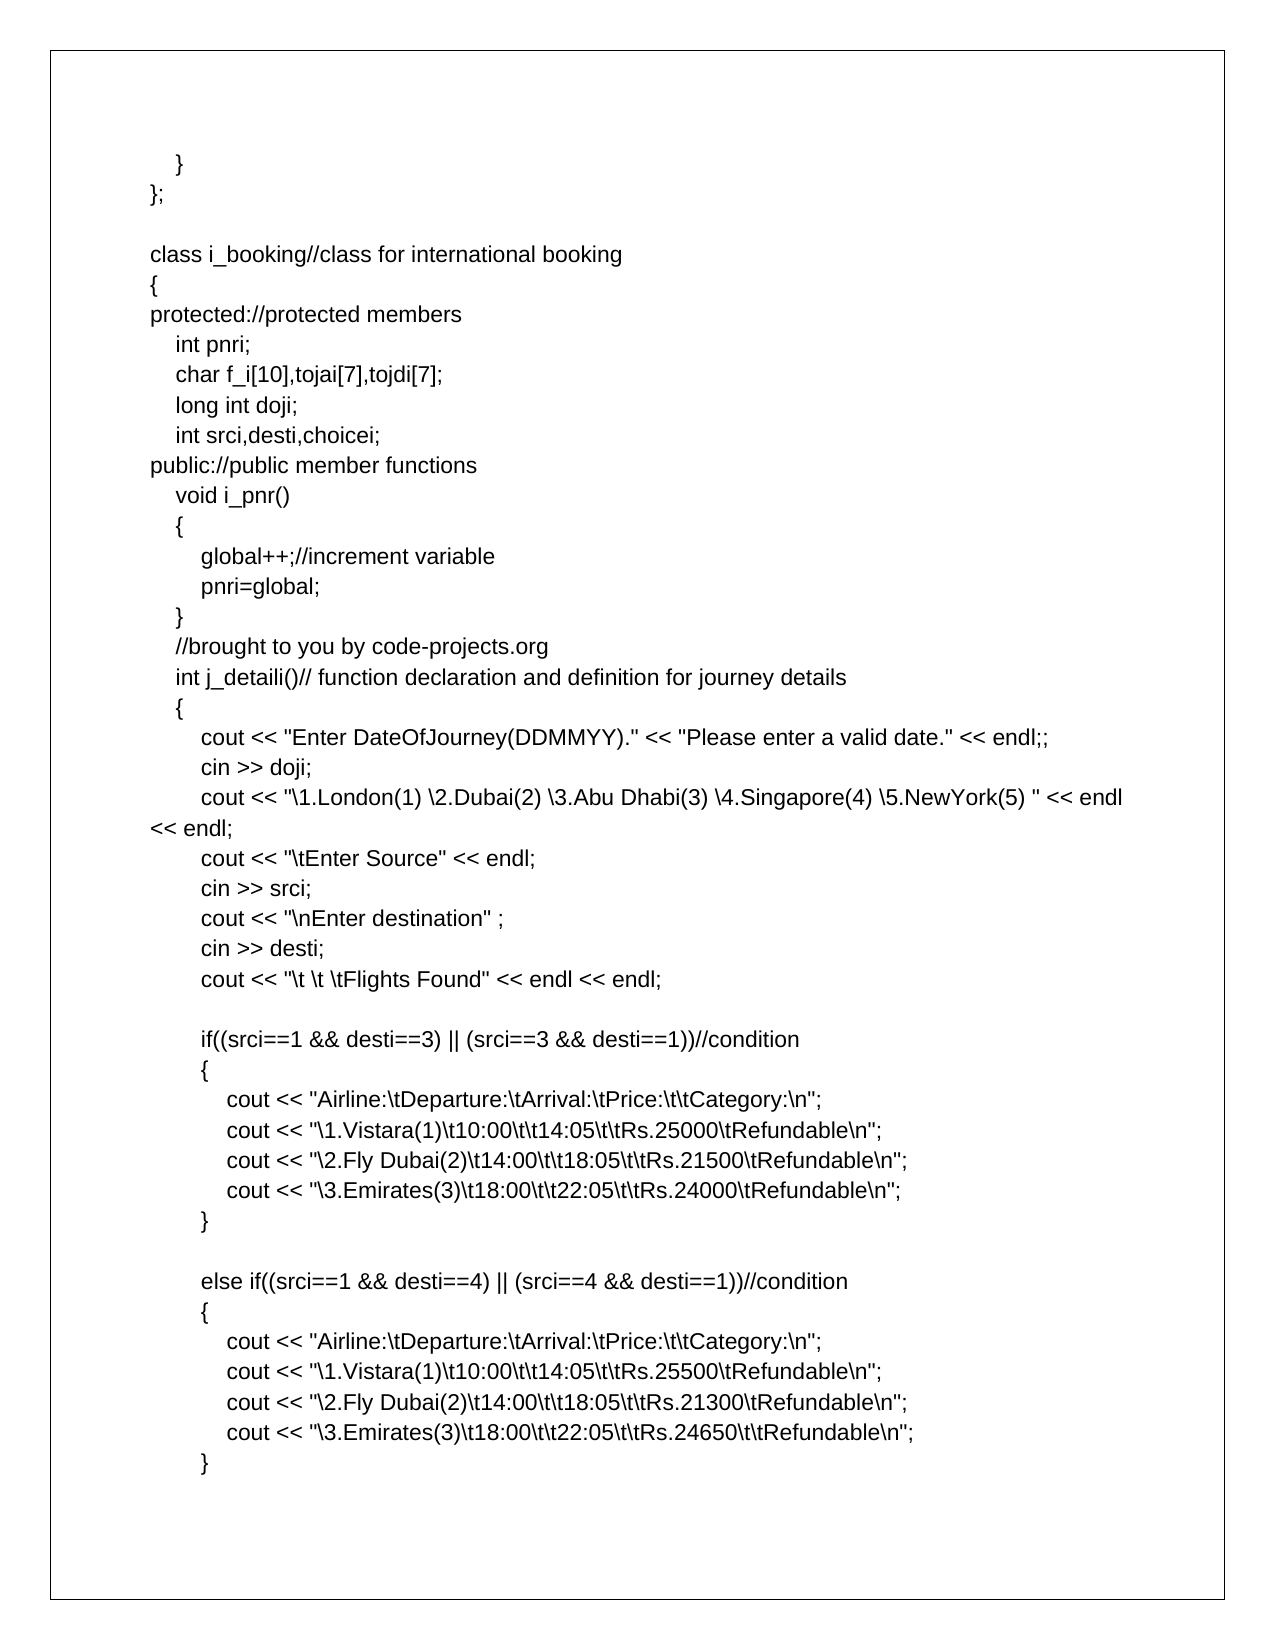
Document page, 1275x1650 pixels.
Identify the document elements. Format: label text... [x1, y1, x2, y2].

text cout << "\t \t \tFlights Found" << endl << endl; [150, 966, 1125, 992]
text cout << "\1.Vistara(1)\t10:00\t\t14:05\t\tRs.25000\tRefundable\n"; [150, 1117, 1125, 1143]
text cout << "Airline:\tDeparture:\tArrival:\tPrice:\t\tCategory:\n"; [150, 1328, 1125, 1354]
text cin >> srci; [150, 875, 1125, 901]
text //brought to you by code-projects.org [150, 633, 1125, 660]
text cout << "\2.Fly Dubai(2)\t14:00\t\t18:05\t\tRs.21500\tRefundable\n"; [150, 1147, 1125, 1173]
text cout << "Enter DateOfJourney(DDMMYY)." << "Please enter a valid date." << endl;; [150, 724, 1125, 750]
text cin >> doji; [150, 754, 1125, 781]
text protected://protected members [150, 301, 1125, 327]
text cout << "\1.London(1) \2.Dubai(2) \3.Abu Dhabi(3) \4.Singapore(4) \5.NewYork(5) " << endl << endl; [150, 784, 1125, 841]
text cout << "\2.Fly Dubai(2)\t14:00\t\t18:05\t\tRs.21300\tRefundable\n"; [150, 1388, 1125, 1415]
text } [150, 1207, 1125, 1234]
text cout << "\1.Vistara(1)\t10:00\t\t14:05\t\tRs.25500\tRefundable\n"; [150, 1358, 1125, 1385]
text }; [150, 180, 1125, 207]
text { [150, 1298, 1125, 1324]
text } [150, 150, 1125, 176]
text cout << "Airline:\tDeparture:\tArrival:\tPrice:\t\tCategory:\n"; [150, 1086, 1125, 1113]
text int j_detaili()// function declaration and definition for journey details [150, 663, 1125, 690]
text { [150, 694, 1125, 720]
text public://public member functions [150, 452, 1125, 478]
text int pnri; [150, 331, 1125, 358]
text void i_pnr() [150, 482, 1125, 509]
text int srci,desti,choicei; [150, 422, 1125, 448]
text cout << "\3.Emirates(3)\t18:00\t\t22:05\t\tRs.24000\tRefundable\n"; [150, 1177, 1125, 1203]
text { [150, 1056, 1125, 1083]
text cout << "\tEnter Source" << endl; [150, 845, 1125, 871]
text long int doji; [150, 392, 1125, 418]
text } [150, 603, 1125, 629]
text { [150, 512, 1125, 539]
text cin >> desti; [150, 935, 1125, 962]
text cout << "\nEnter destination" ; [150, 905, 1125, 932]
text class i_booking//class for international booking [150, 241, 1125, 267]
text if((srci==1 && desti==3) || (srci==3 && desti==1))//condition [150, 1026, 1125, 1052]
text global++;//increment variable [150, 543, 1125, 569]
text char f_i[10],tojai[7],tojdi[7]; [150, 361, 1125, 388]
text cout << "\3.Emirates(3)\t18:00\t\t22:05\t\tRs.24650\t\tRefundable\n"; [150, 1419, 1125, 1445]
text } [150, 1449, 1125, 1475]
text pnri=global; [150, 573, 1125, 599]
text { [150, 271, 1125, 297]
text else if((srci==1 && desti==4) || (srci==4 && desti==1))//condition [150, 1268, 1125, 1294]
